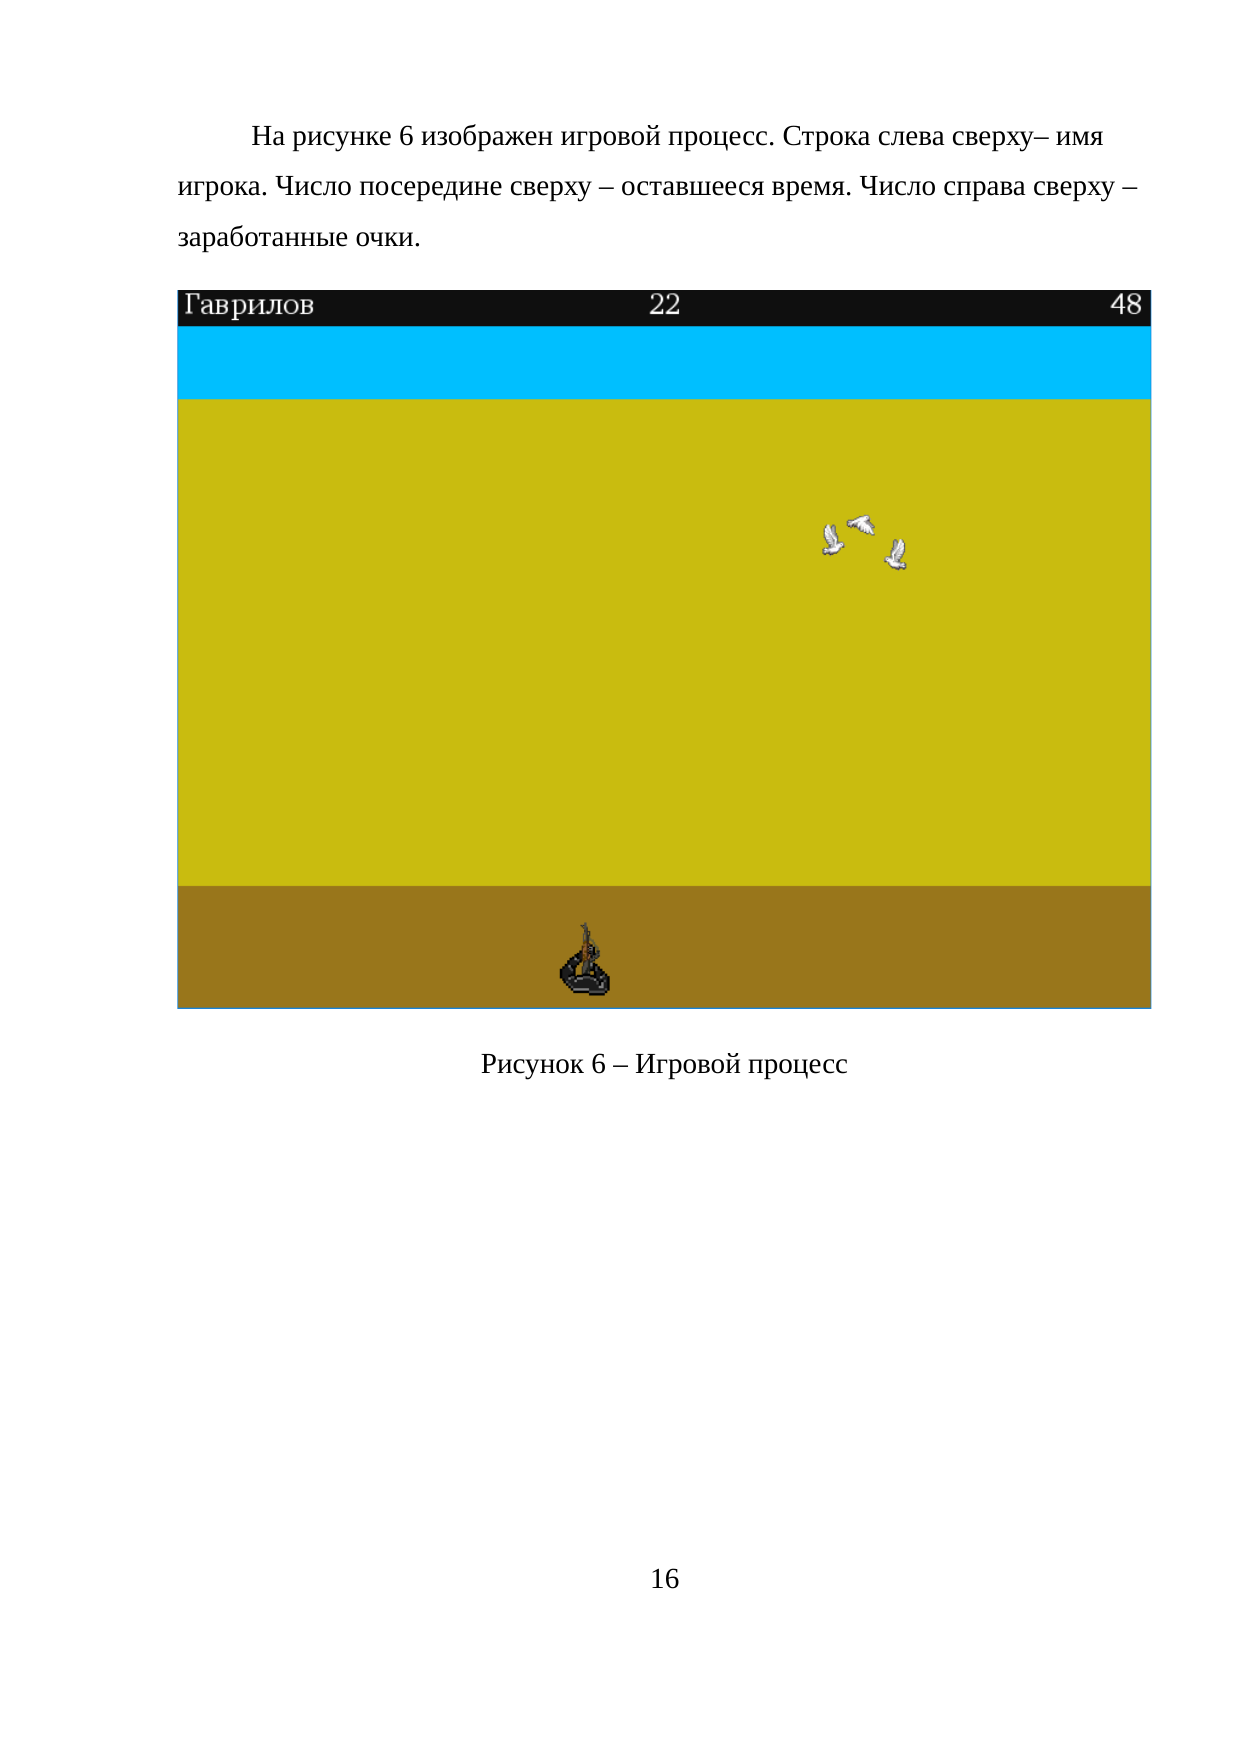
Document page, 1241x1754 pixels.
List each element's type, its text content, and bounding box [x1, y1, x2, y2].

text На рисунке 6 изображен игровой процесс. Строка слева сверху– имя игрока. Число посередине сверху – оставшееся время. Число справа сверху – заработанные очки. [177, 118, 1152, 252]
text Рисунок 6 – Игровой процесс [177, 1046, 1152, 1080]
picture [177, 290, 1152, 325]
picture [177, 400, 1152, 1009]
